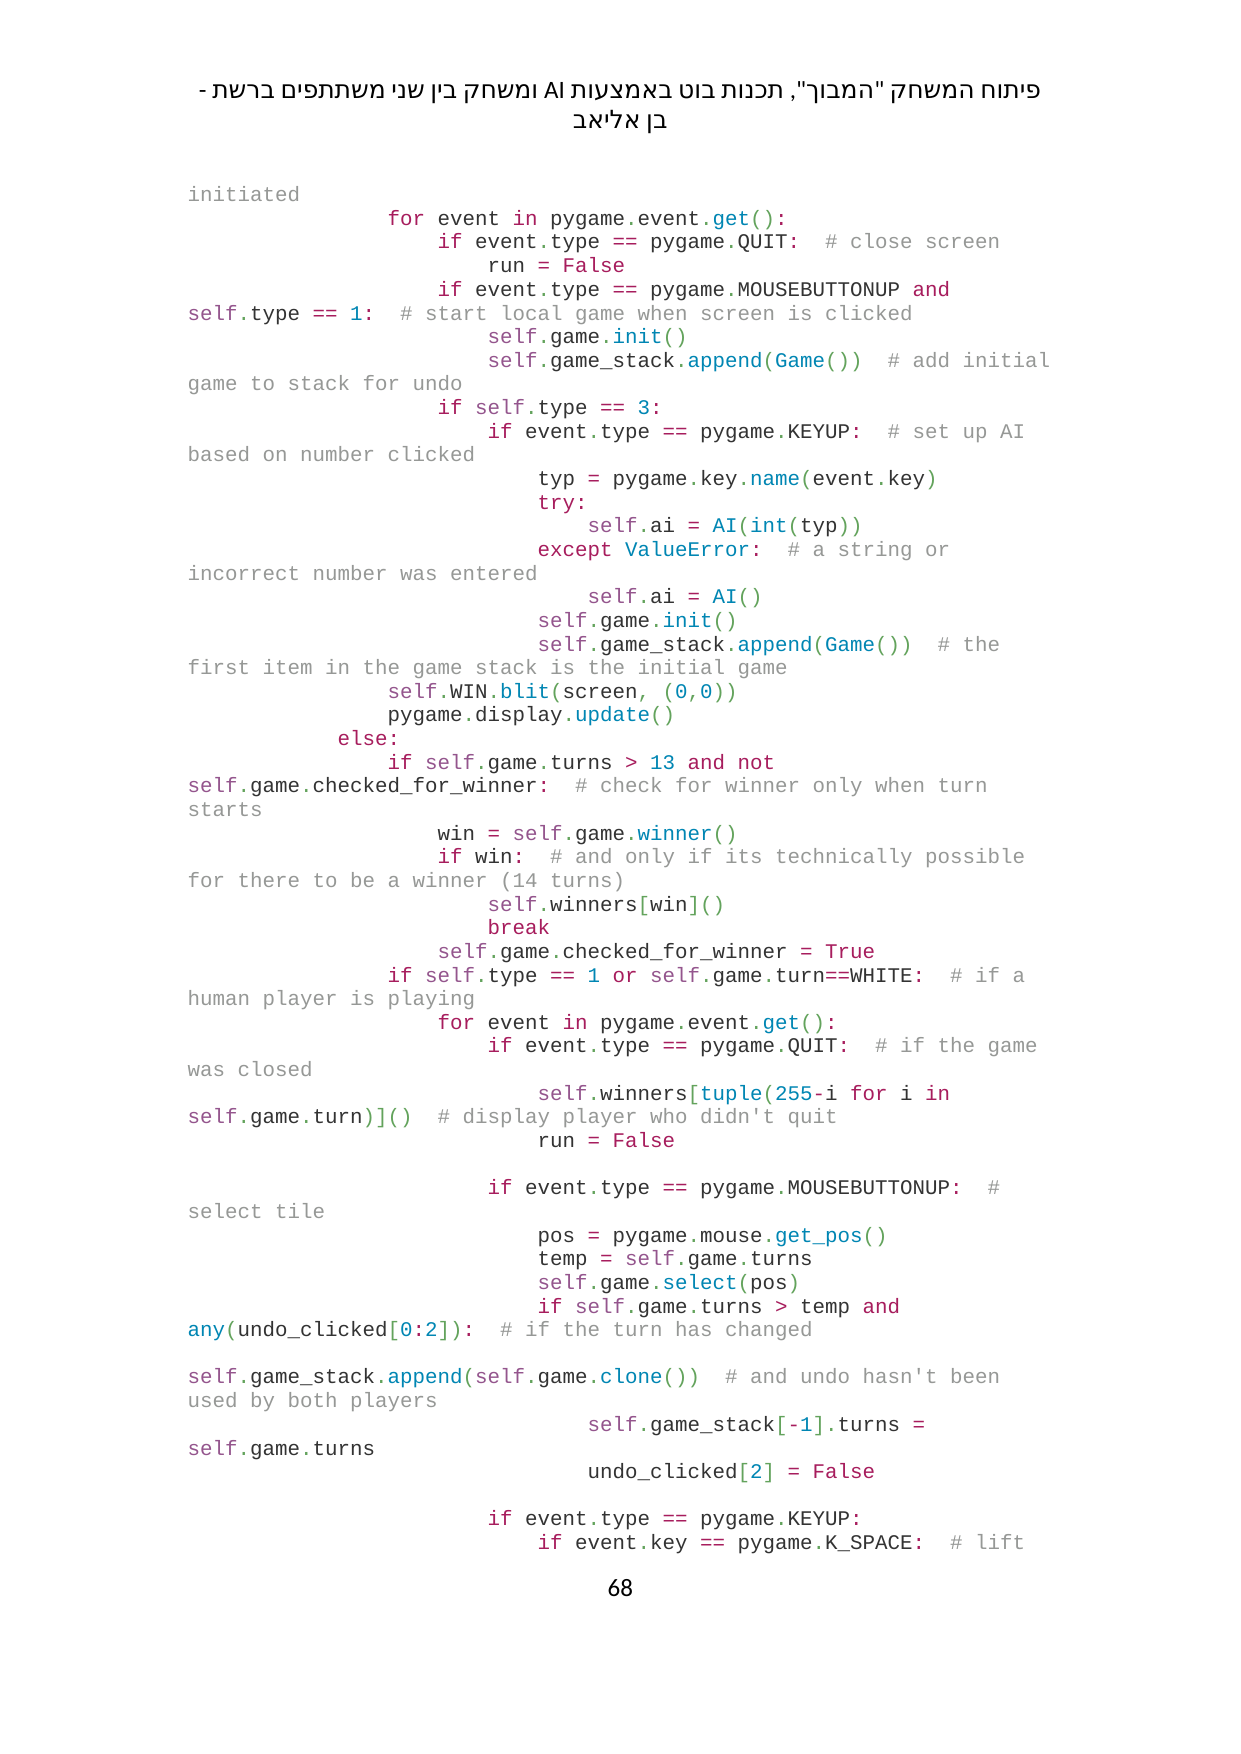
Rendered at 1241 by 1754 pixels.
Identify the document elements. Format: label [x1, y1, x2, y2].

text [187, 184, 1053, 1556]
